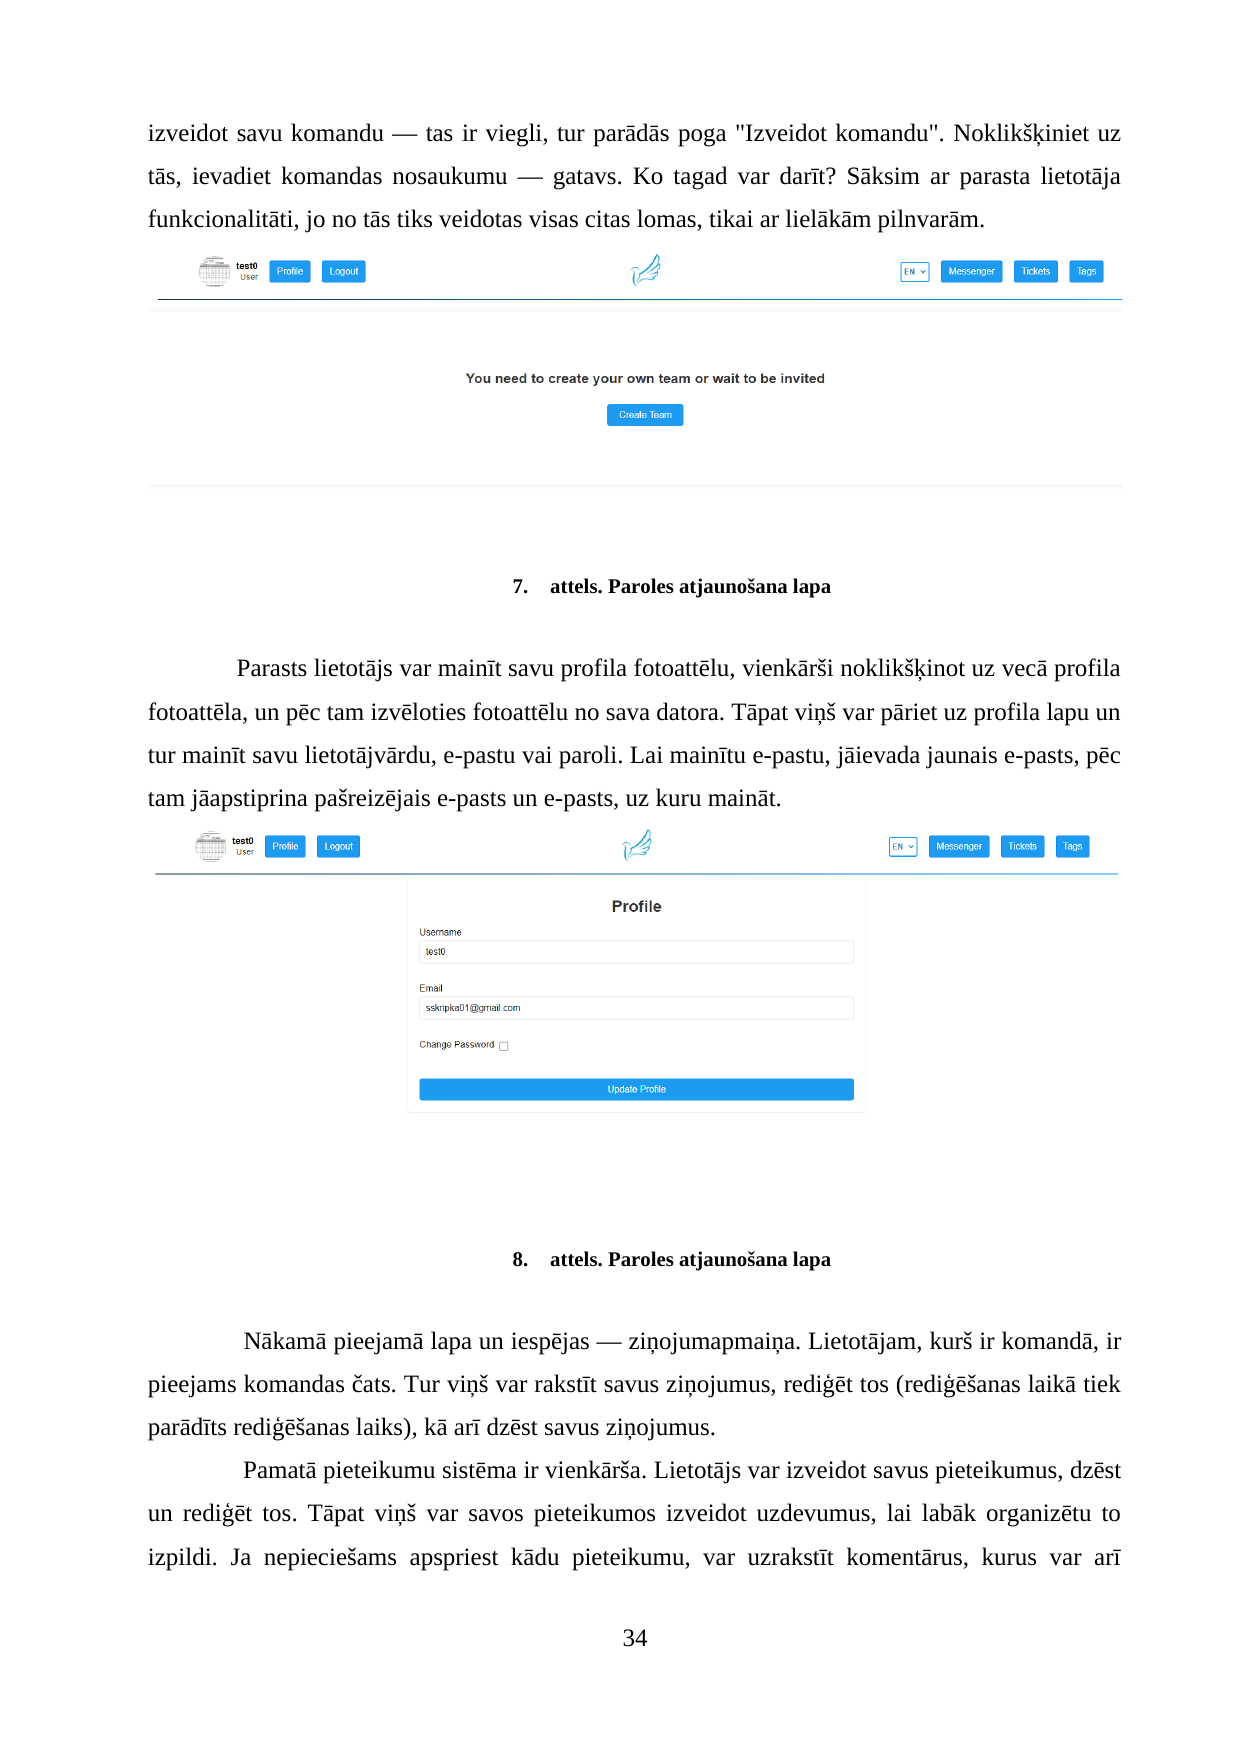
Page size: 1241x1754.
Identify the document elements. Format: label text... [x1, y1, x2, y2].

picture [147, 826, 1123, 1233]
list attels. Paroles atjaunošana lapa [222, 1247, 1122, 1271]
text Nākamā pieejamā lapa un iespējas — ziņojumapmaiņa. Lietotājam, kurš ir komandā, ir pieejams komandas čats. Tur viņš var rakstīt savus ziņojumus, rediģēt tos (rediģēšanas laikā tiek parādīts rediģēšanas laiks), kā arī dzēst savus ziņojumus. [148, 1326, 1122, 1441]
list attels. Paroles atjaunošana lapa [222, 574, 1122, 598]
picture [147, 247, 1123, 560]
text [148, 118, 1122, 233]
text Parasts lietotājs var mainīt savu profila fotoattēlu, vienkārši noklikšķinot uz vecā profila fotoattēla, un pēc tam izvēloties fotoattēlu no sava datora. Tāpat viņš var pāriet uz profila lapu un tur mainīt savu lietotājvārdu, e-pastu vai paroli. Lai mainītu e-pastu, jāievada jaunais e-pasts, pēc tam jāapstiprina pašreizējais e-pasts un e-pasts, uz kuru maināt. [148, 653, 1122, 812]
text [148, 1455, 1122, 1570]
